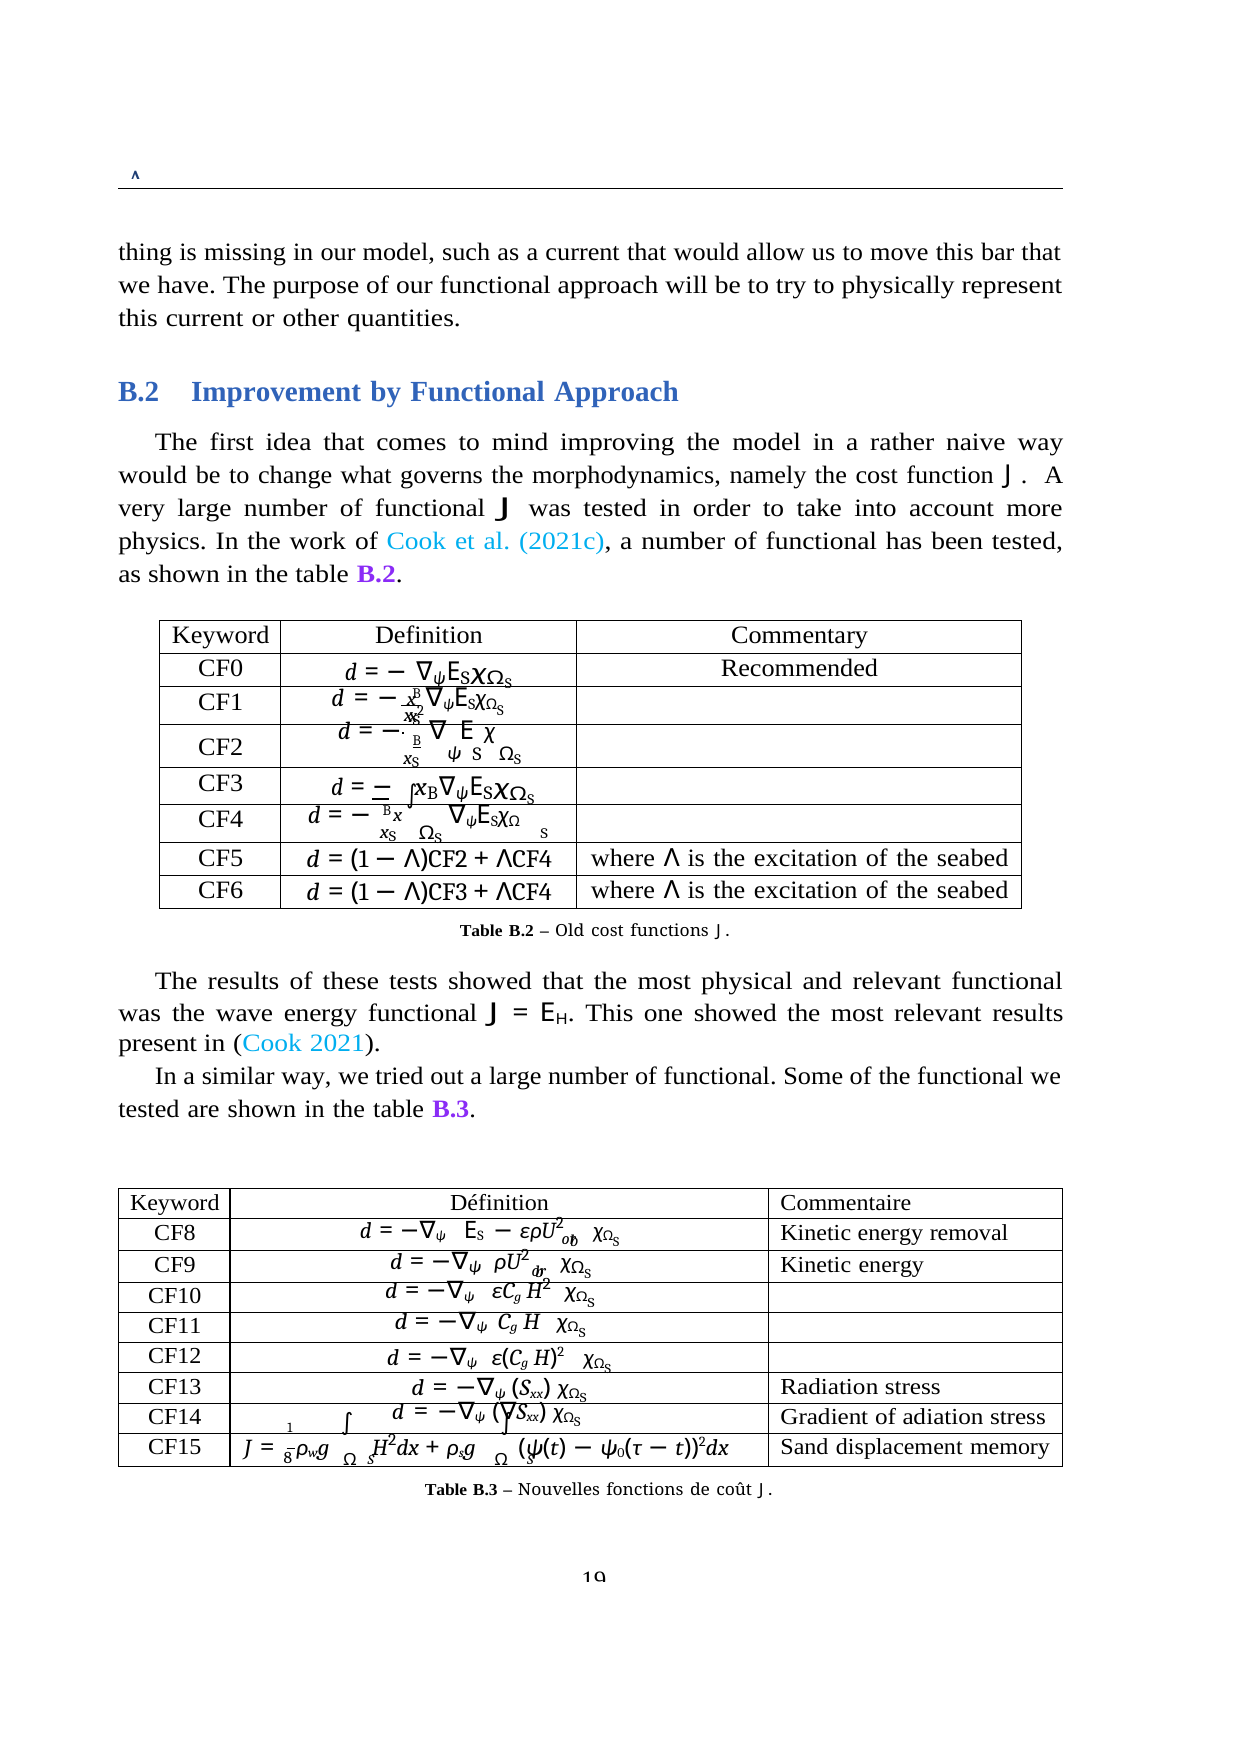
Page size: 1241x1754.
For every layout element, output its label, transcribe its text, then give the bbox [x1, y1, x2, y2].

table_cell d = −∇ψ (Sxx) χΩS [231, 1373, 768, 1402]
text In a similar way, we tried out a large number of functional. Some of the functional we tested are shown in the table B.3. [118, 1061, 1063, 1123]
table_cell d = − x2 ∇ E χ B xS ψ S ΩS [281, 725, 576, 767]
table_cell CF3 [160, 768, 280, 803]
table_cell where Λ is the excitation of the seabed [577, 876, 1021, 908]
table_header Definition [281, 621, 576, 653]
table_cell CF11 [119, 1313, 229, 1342]
table_cell d = (1 − Λ)CF2 + ΛCF4 [281, 843, 576, 875]
table_cell CF4 [160, 805, 280, 842]
table_header Keyword [119, 1189, 229, 1218]
table_cell d = −∇ψ (∇Sxx) χΩS 1 ∫ ∫ [507, 1404, 768, 1433]
table_cell CF14 [119, 1404, 229, 1433]
table_cell Kinetic energy [769, 1251, 1062, 1282]
text Table B.2 – Old cost functions J . [459, 919, 1209, 942]
table_cell CF10 [119, 1283, 229, 1312]
table_cell d = −∇ψ εCg H2 χΩS [231, 1283, 768, 1312]
table_cell Gradient of adiation stress [769, 1404, 1062, 1433]
table_cell CF13 [119, 1373, 229, 1402]
table_cell d = (1 − Λ)CF3 + ΛCF4 [281, 876, 576, 908]
text The results of these tests showed that the most physical and relevant functional was the wave energy functional J = EH. This one showed the most relevant results present in (Cook 2021). [118, 968, 1063, 1056]
table_header Commentaire [769, 1189, 1062, 1218]
table_cell d = − B ∇ψESχΩ xS ΩS S [281, 805, 576, 842]
table_cell [577, 725, 1021, 767]
subtitle Improvement by Functional Approach [118, 374, 1209, 407]
table_cell Sand displacement memory [769, 1434, 1062, 1466]
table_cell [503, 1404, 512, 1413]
table_cell d = −x xB∇ψESχΩS ∫ [281, 768, 576, 803]
table_cell CF2 [160, 725, 280, 767]
table_cell d = −∇ψ ε(Cg H)2 χΩS [231, 1343, 768, 1372]
table_cell CF12 [119, 1343, 229, 1372]
table_cell [769, 1313, 1062, 1342]
table_cell d = −∇ψ ρU2 b χΩS or [231, 1251, 768, 1282]
table_cell CF15 [119, 1434, 229, 1466]
table_cell [577, 687, 1021, 724]
table_cell where Λ is the excitation of the seabed [577, 843, 1021, 875]
table_cell CF8 [119, 1219, 229, 1250]
table_cell Recommended [577, 654, 1021, 686]
text The first idea that comes to mind improving the model in a rather naive way would be to change what governs the morphodynamics, namely the cost function J . A very large number of functional J was tested in order to take into account more physics. In the work of Cook et al. (2021c), a number of functional has been tested, as shown in the table B.2. [118, 424, 1063, 589]
table_header Commentary [577, 621, 1021, 653]
table_cell CF6 [160, 876, 280, 908]
table_cell CF5 [160, 843, 280, 875]
table_cell J = 8 ρwg Ω H2dx + ρsg Ω (ψ(t) − ψ0(τ − t))2dx S S [231, 1434, 768, 1466]
table_cell d = −x∇ψESχΩS [281, 654, 576, 686]
table_cell d = − B ∇ψESχΩS xS [281, 687, 576, 724]
table_header Keyword [160, 621, 280, 653]
table_header Définition [231, 1189, 768, 1218]
table_cell [769, 1283, 1062, 1312]
table_cell [577, 768, 1021, 803]
table_cell CF0 [160, 654, 280, 686]
text thing is missing in our model, such as a current that would allow us to move this bar that we have. The purpose of our functional approach will be to try to physically represent this current or other quantities. [118, 237, 1063, 332]
text Table B.3 – Nouvelles fonctions de coût J . [424, 1477, 1209, 1500]
table_cell [769, 1343, 1062, 1372]
table_cell d = −∇ψ (∇Sxx) χΩS 1 ∫ ∫ [231, 1404, 505, 1433]
table_cell Kinetic energy removal [769, 1219, 1062, 1250]
table_cell d = −∇ψ ES − ερU2 b χΩS or [231, 1219, 768, 1250]
table_cell Radiation stress [769, 1373, 1062, 1402]
table_cell CF1 [160, 687, 280, 724]
table_cell d = −∇ψ Cg H χΩS [231, 1313, 768, 1342]
table_cell [577, 805, 1021, 842]
table_cell CF9 [119, 1251, 229, 1282]
